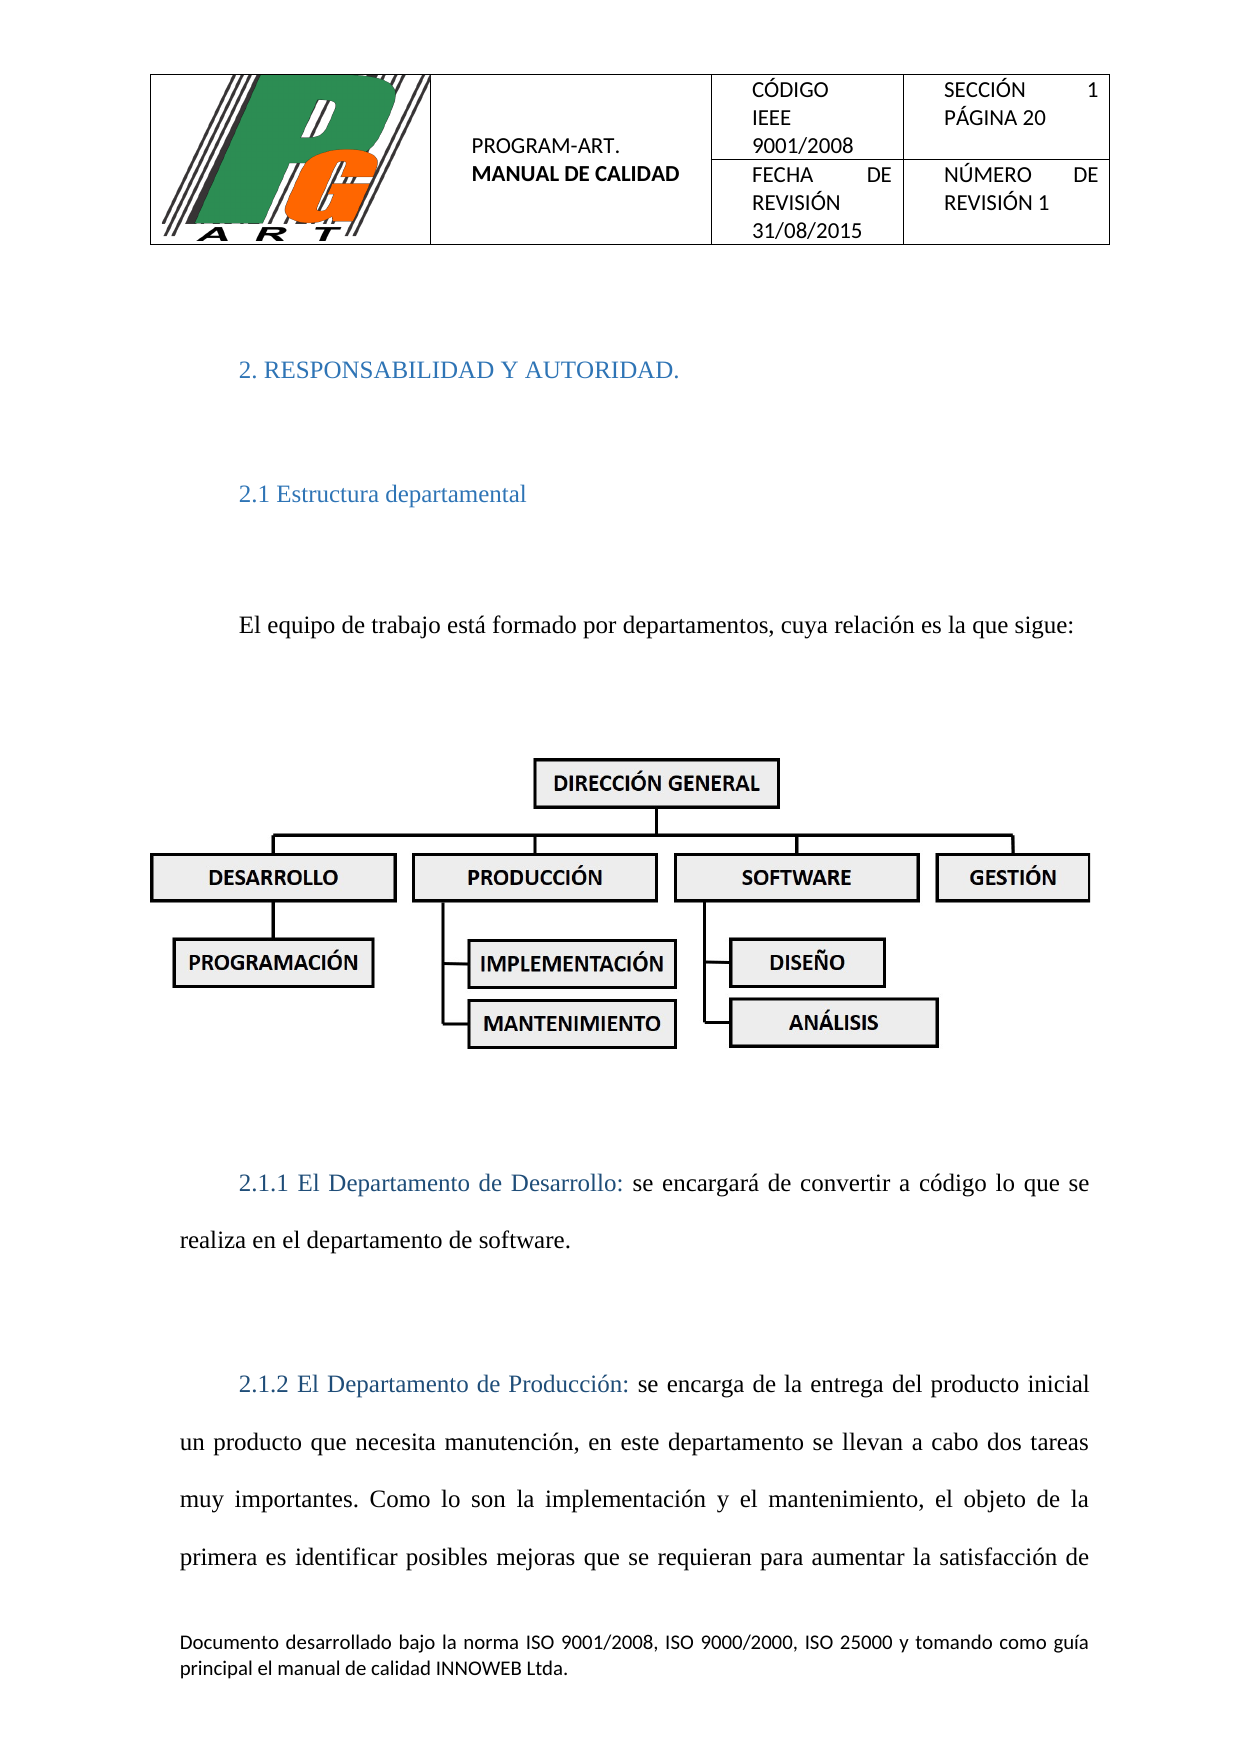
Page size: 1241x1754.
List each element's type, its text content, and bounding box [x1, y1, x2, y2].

picture [150, 758, 1091, 1052]
subtitle 2.1 Estructura departamental [179, 479, 1090, 508]
text 2.1.1 El Departamento de Desarrollo: se encargará de convertir a código lo que se realiza en el departamento de software. [179, 1168, 1090, 1254]
text El equipo de trabajo está formado por departamentos, cuya relación es la que sigue: [179, 611, 1090, 639]
picture [161, 75, 431, 241]
subtitle 2. RESPONSABILIDAD Y AUTORIDAD. [179, 356, 1090, 384]
